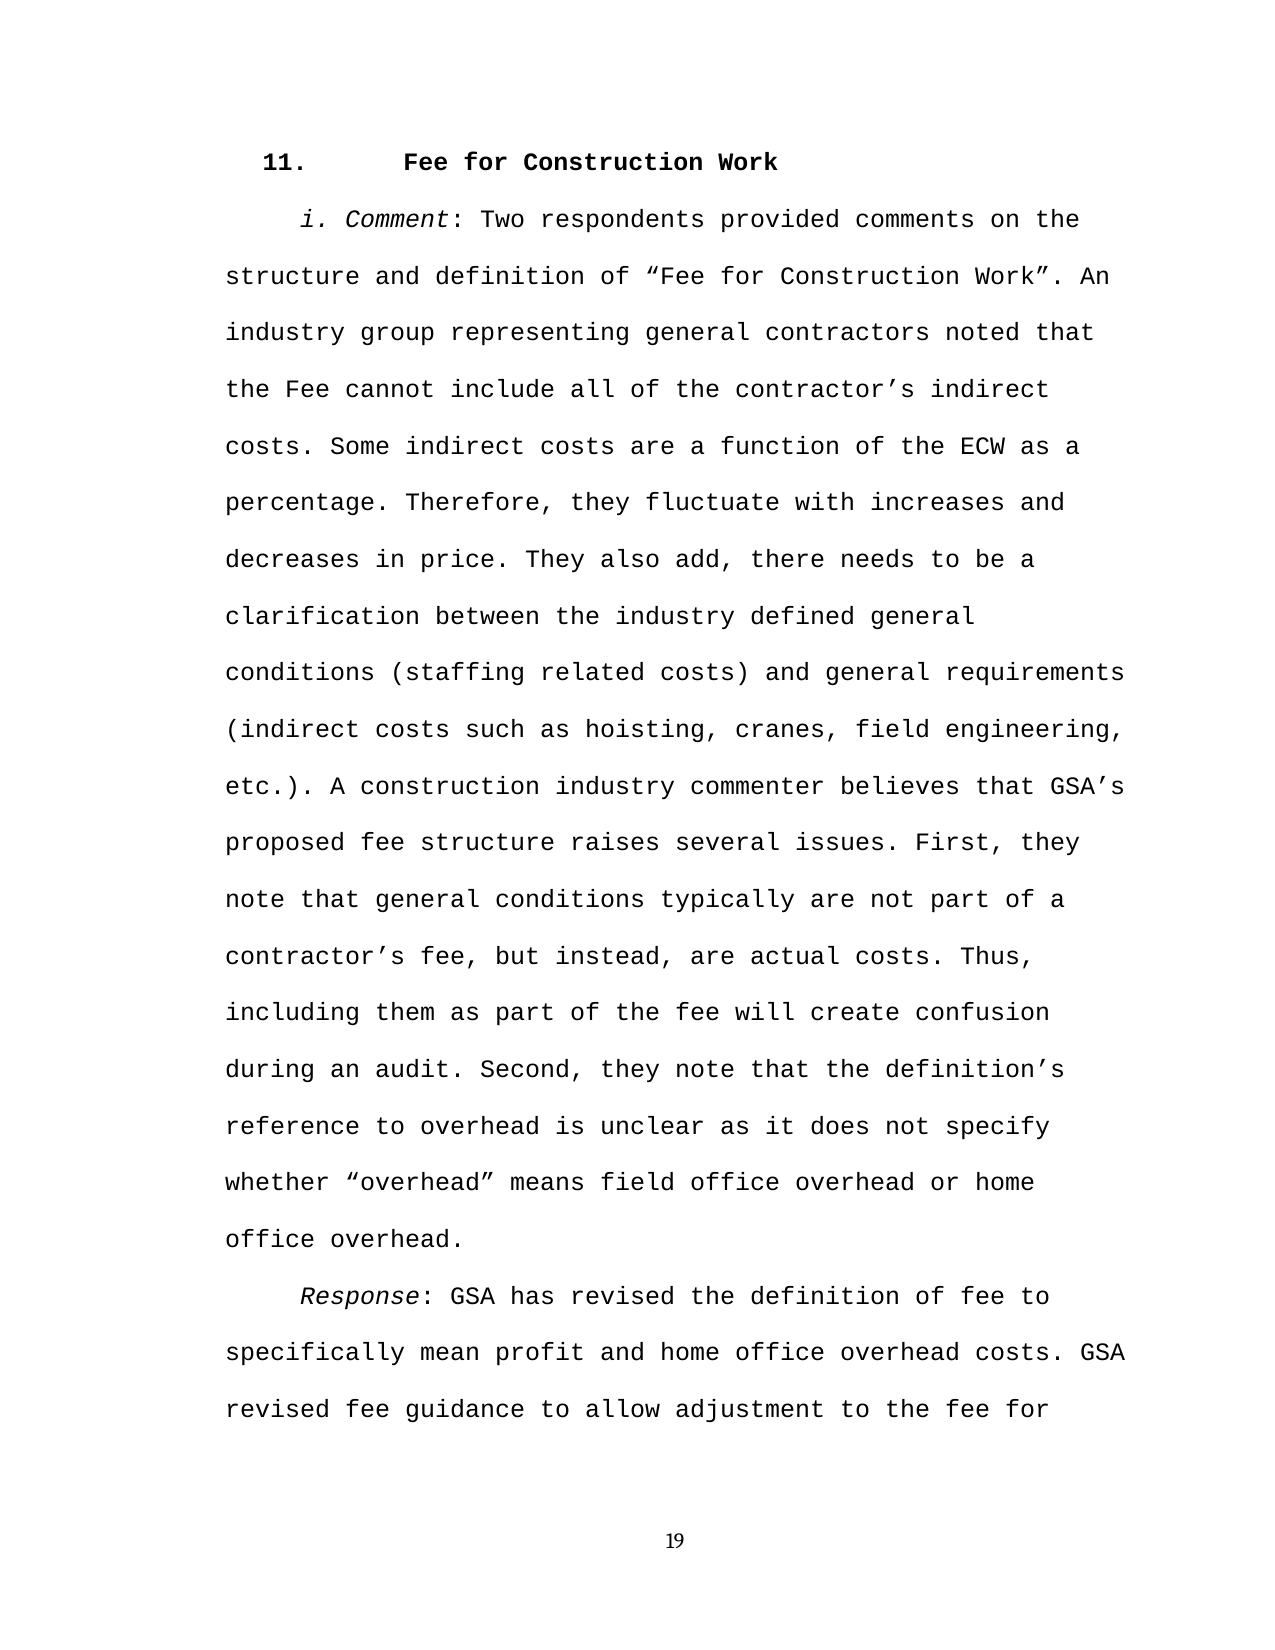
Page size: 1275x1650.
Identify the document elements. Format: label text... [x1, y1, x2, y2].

text i. Comment: Two respondents provided comments on the structure and definition of “Fee for Construction Work”. An industry group representing general contractors noted that the Fee cannot include all of the contractor’s indirect costs. Some indirect costs are a function of the ECW as a percentage. Therefore, they fluctuate with increases and decreases in price. They also add, there needs to be a clarification between the industry defined general conditions (staffing related costs) and general requirements (indirect costs such as hoisting, cranes, field engineering, etc.). A construction industry commenter believes that GSA’s proposed fee structure raises several issues. First, they note that general conditions typically are not part of a contractor’s fee, but instead, are actual costs. Thus, including them as part of the fee will create confusion during an audit. Second, they note that the definition’s reference to overhead is unclear as it does not specify whether “overhead” means field office overhead or home office overhead. [225, 207, 1125, 1255]
list Fee for Construction Work [225, 150, 1125, 178]
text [225, 1283, 1125, 1425]
